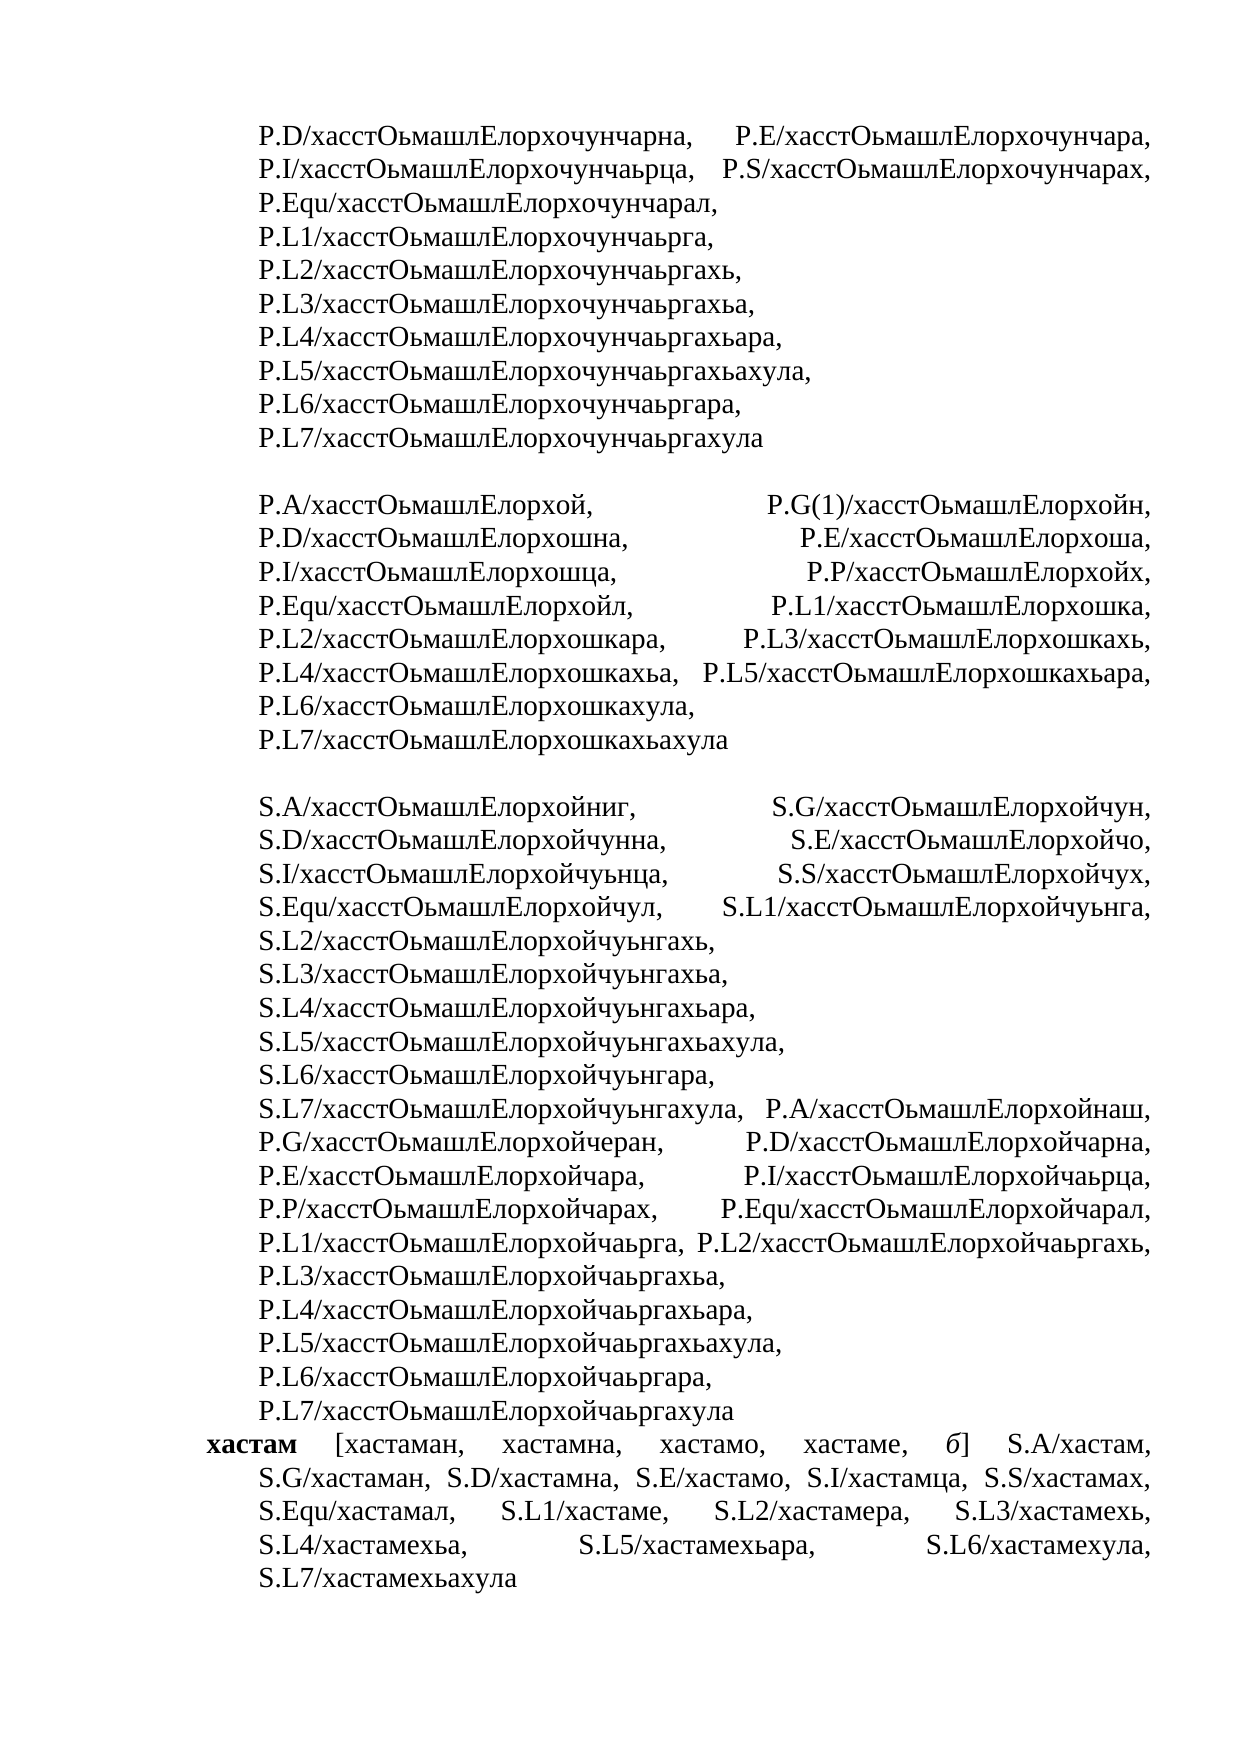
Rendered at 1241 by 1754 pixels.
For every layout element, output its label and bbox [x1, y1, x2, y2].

text [206, 118, 1152, 1426]
text [206, 1426, 1152, 1627]
